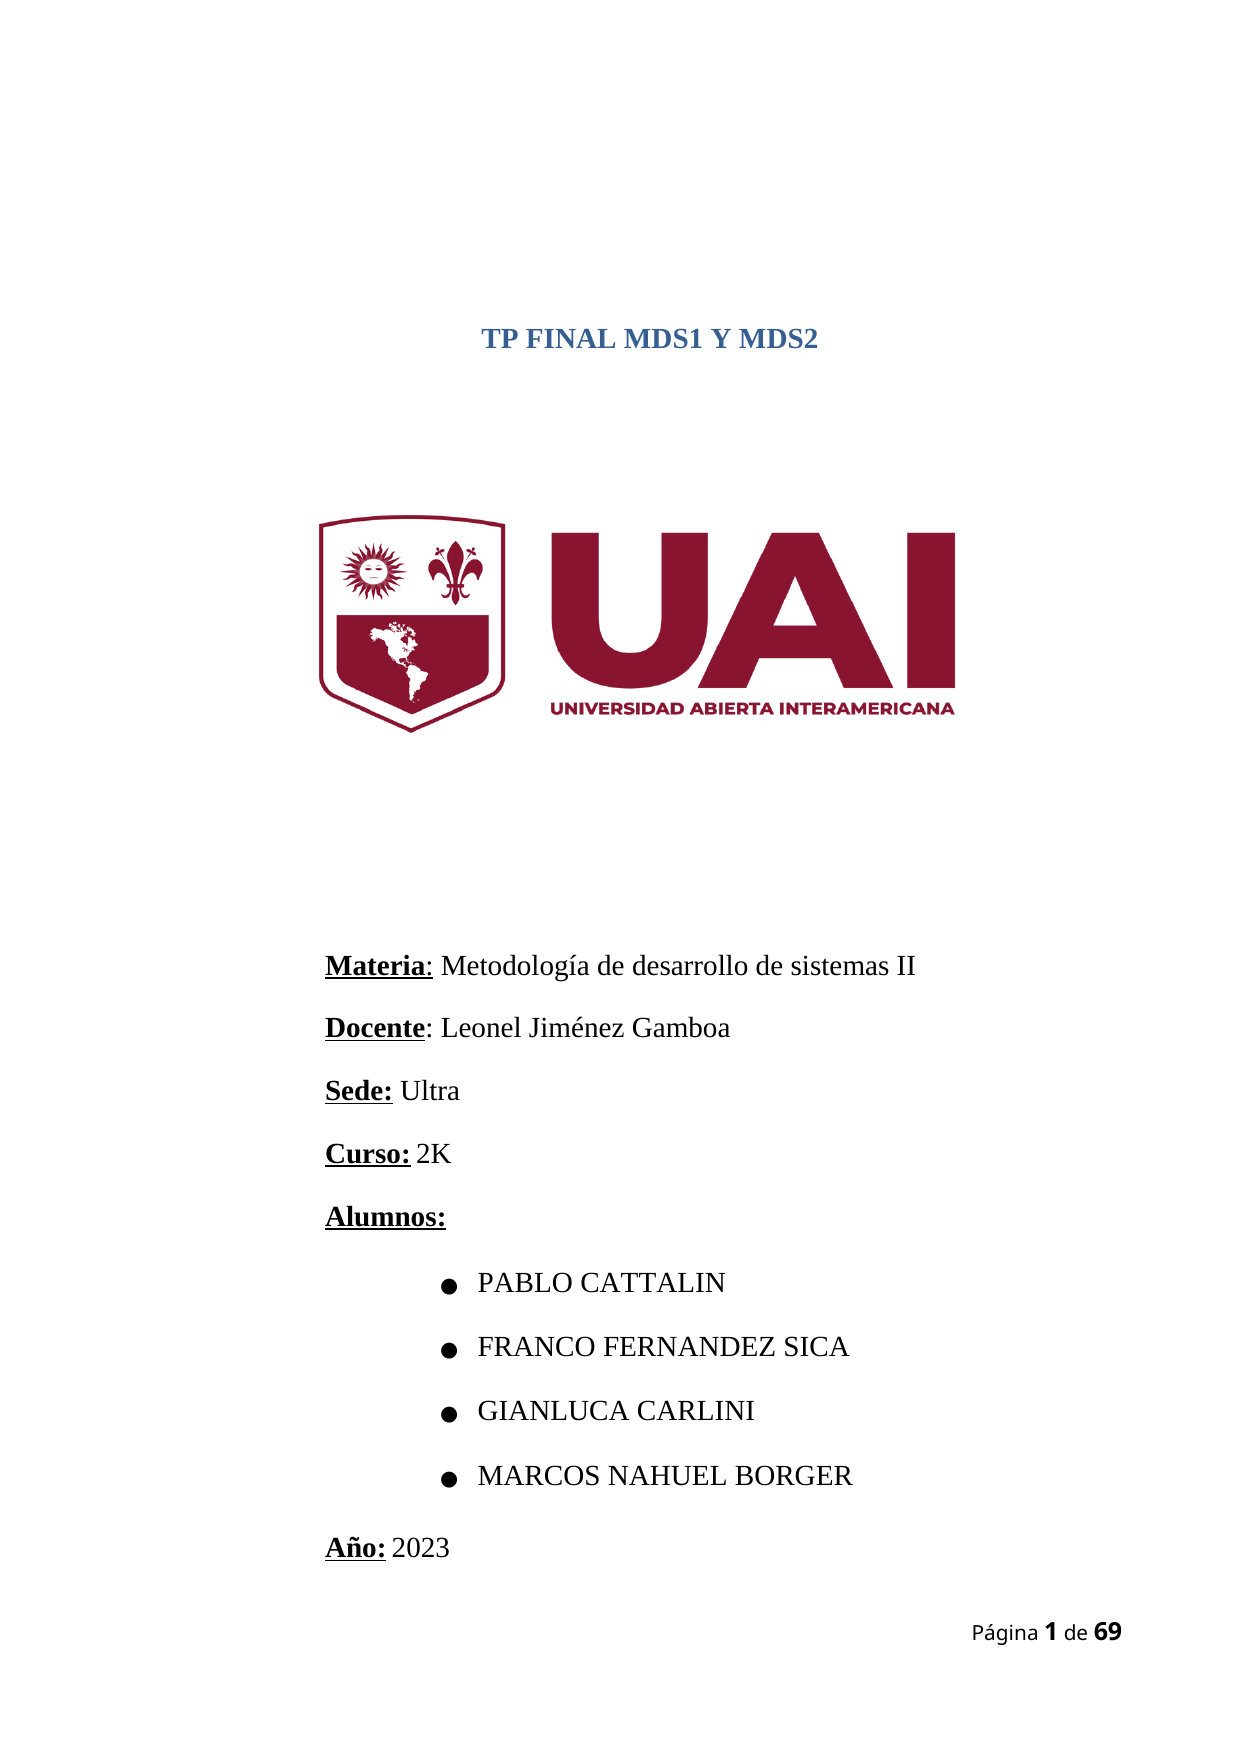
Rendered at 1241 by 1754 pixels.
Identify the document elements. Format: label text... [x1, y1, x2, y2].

text Materia: Metodología de desarrollo de sistemas II [325, 948, 1122, 981]
text TP FINAL MDS1 Y MDS2 [177, 321, 1122, 354]
list FRANCO FERNANDEZ SICA [440, 1326, 1122, 1369]
text Alumnos: [325, 1199, 1122, 1233]
list MARCOS NAHUEL BORGER [440, 1454, 1122, 1497]
text Año: 2023 [325, 1531, 1122, 1564]
list PABLO CATTALIN [440, 1262, 1122, 1304]
text Sede: Ultra [325, 1073, 1122, 1107]
text Docente: Leonel Jiménez Gamboa [325, 1011, 1122, 1044]
list GIANLUCA CARLINI [440, 1390, 1122, 1433]
text Curso: 2K [325, 1136, 1122, 1170]
picture [177, 383, 1123, 873]
